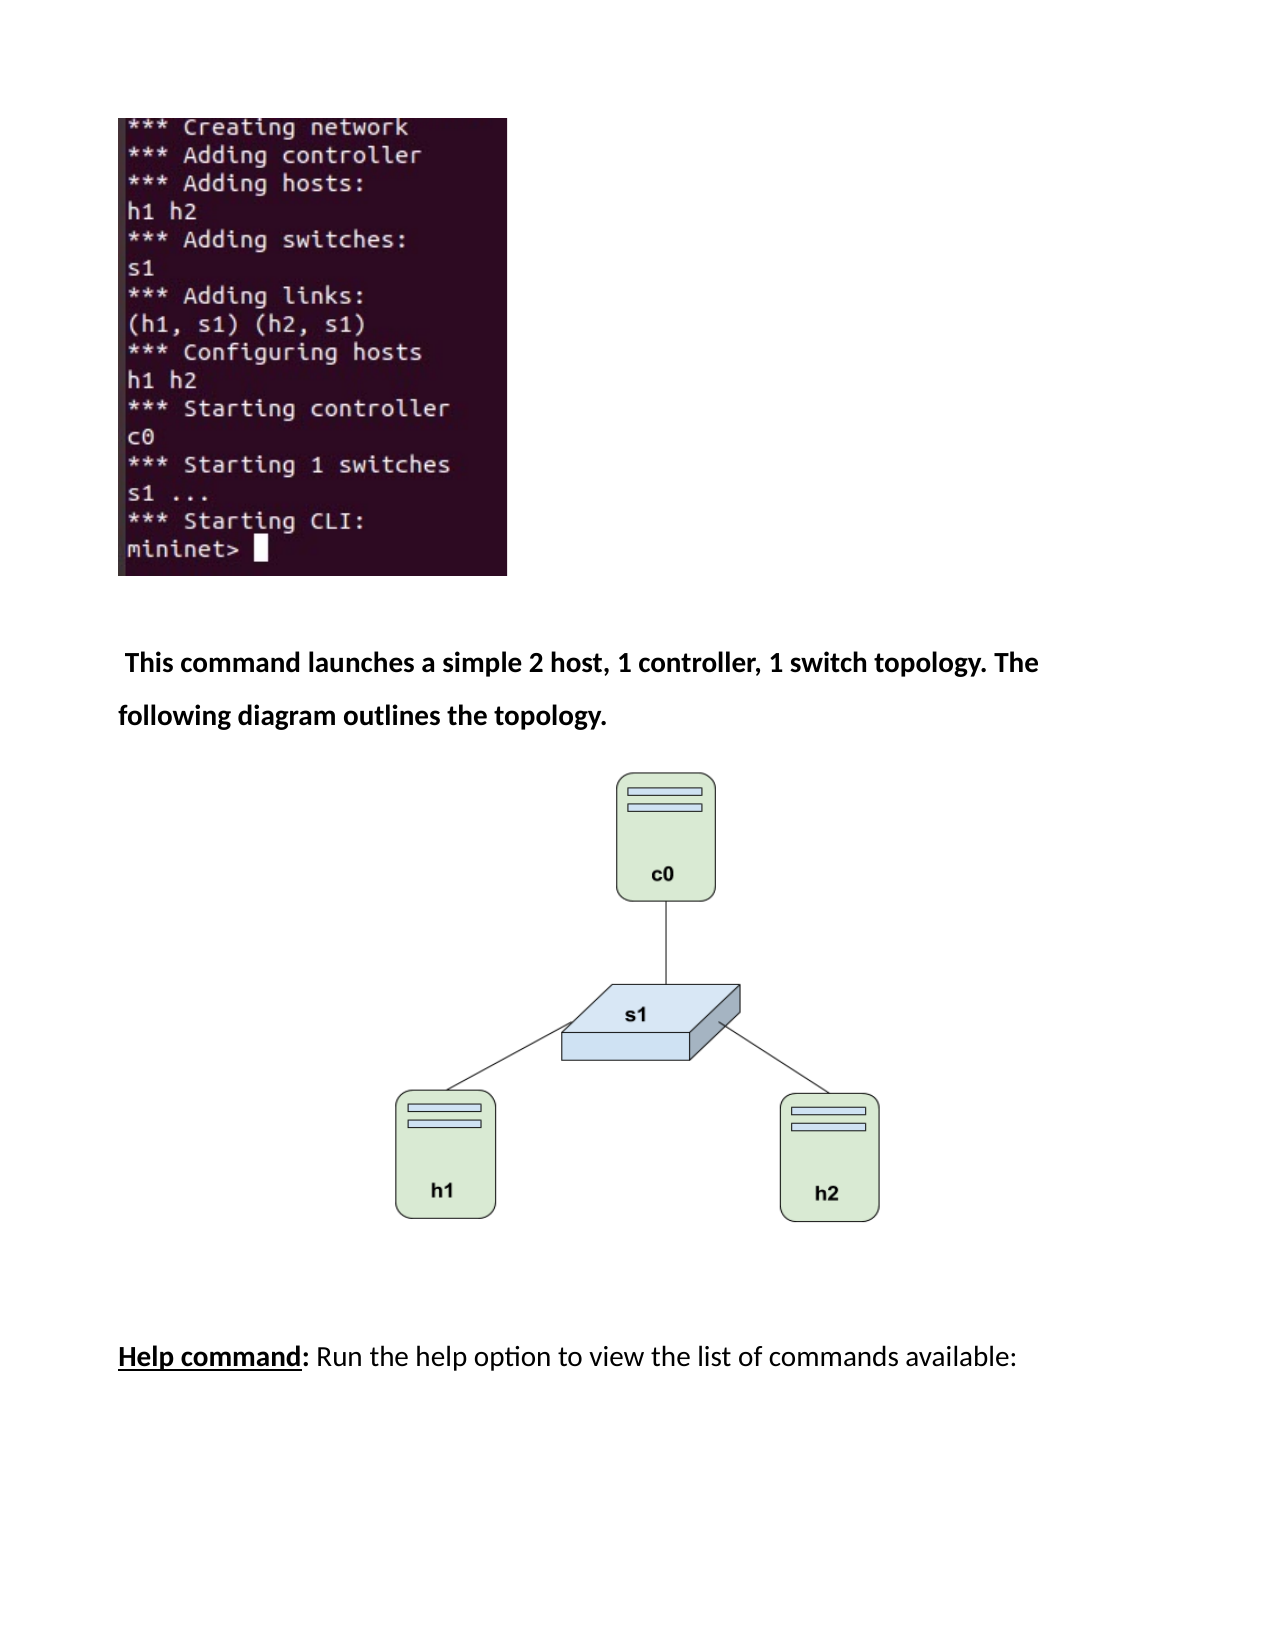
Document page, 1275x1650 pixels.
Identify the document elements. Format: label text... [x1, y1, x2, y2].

picture [118, 118, 508, 576]
text This command launches a simple 2 host, 1 controller, 1 switch topology. The following diagram outlines the topology. [118, 644, 1157, 733]
picture [374, 750, 901, 1236]
text Help command: Run the help option to view the list of commands available: [118, 1338, 1157, 1374]
